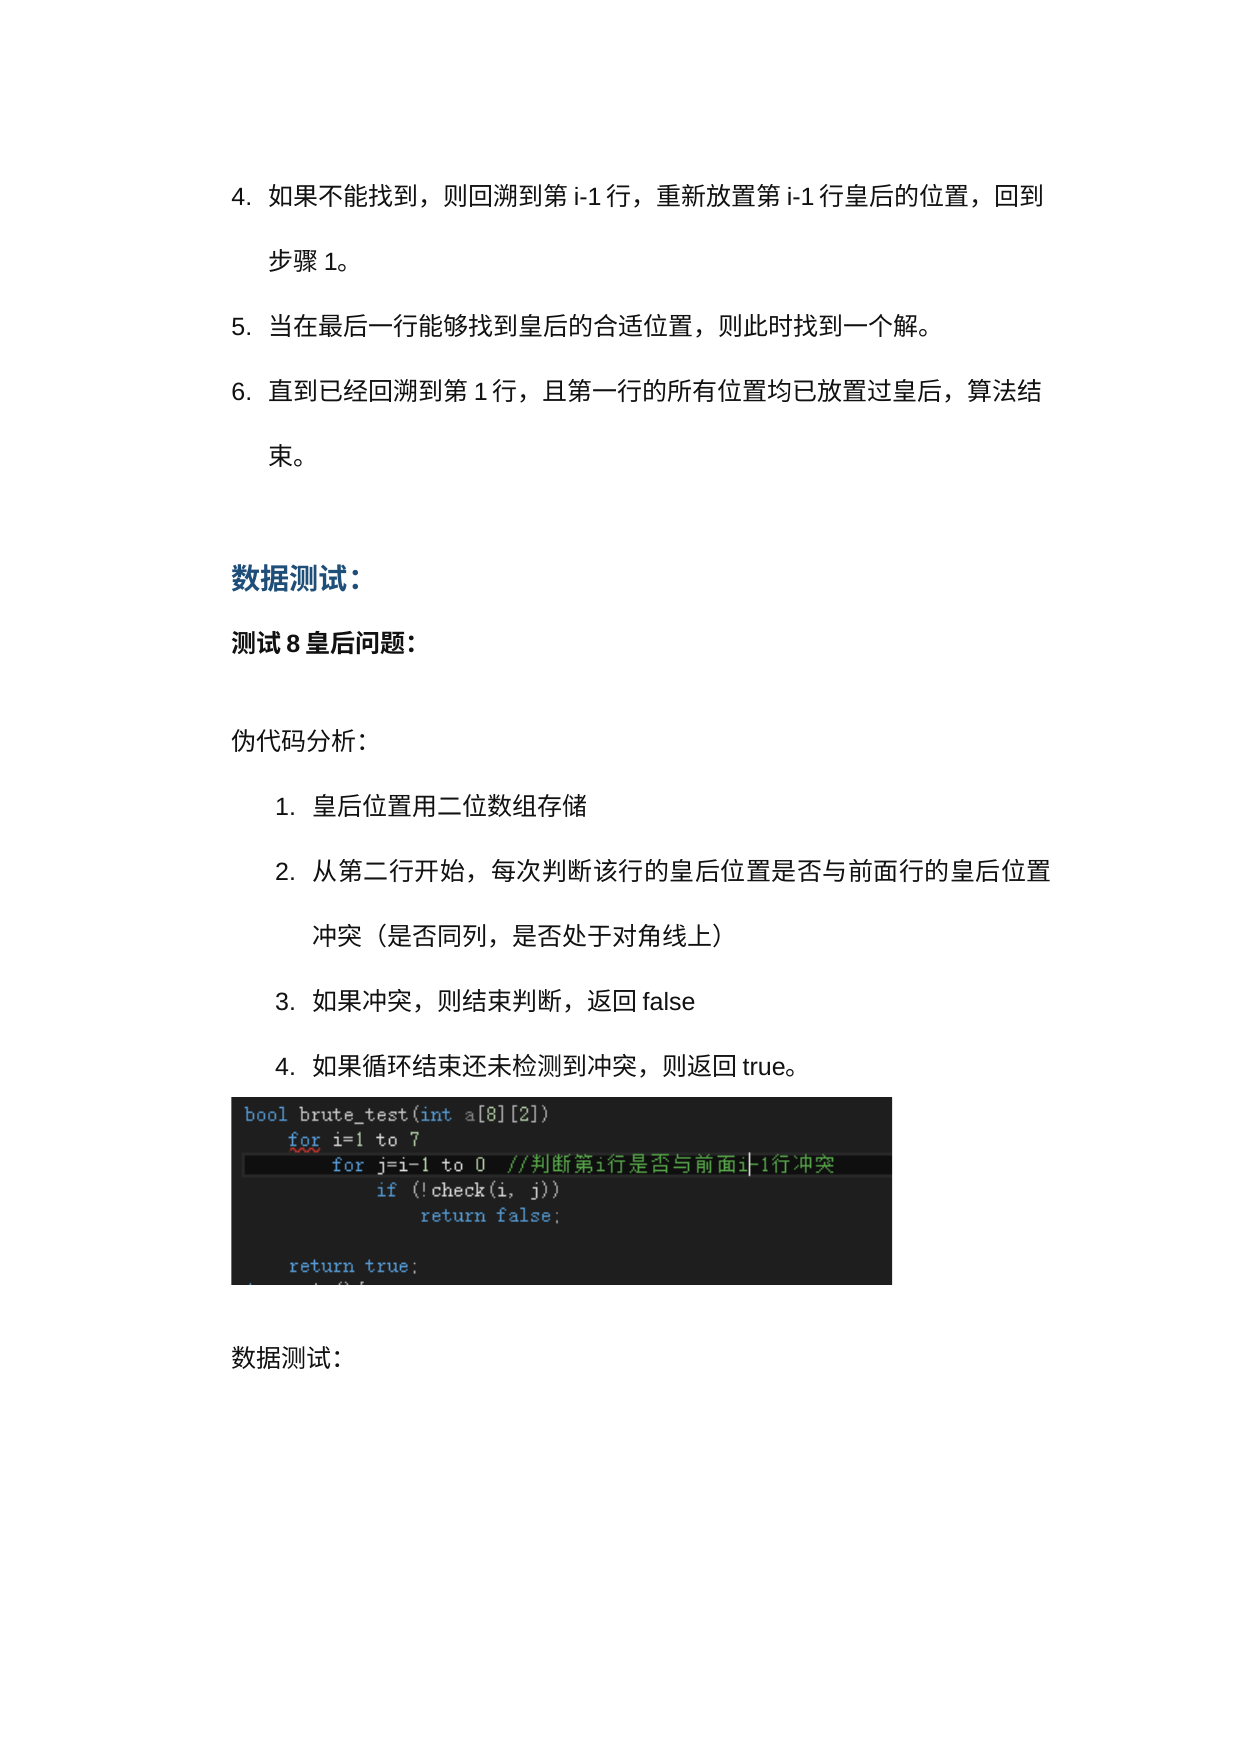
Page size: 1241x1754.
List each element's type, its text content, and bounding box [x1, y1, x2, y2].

text 伪代码分析： [231, 707, 1053, 772]
list 如果不能找到，则回溯到第i-1行，重新放置第i-1行皇后的位置，回到步骤1。 [231, 162, 1053, 292]
list 皇后位置用二位数组存储 [275, 772, 1053, 837]
text 数据测试： [231, 544, 1053, 609]
list 从第二行开始，每次判断该行的皇后位置是否与前面行的皇后位置冲突（是否同列，是否处于对角线上） [275, 837, 1053, 967]
picture [231, 1097, 893, 1285]
list 直到已经回溯到第1行，且第一行的所有位置均已放置过皇后，算法结束。 [231, 357, 1053, 487]
list 如果冲突，则结束判断，返回false [275, 967, 1053, 1032]
list 当在最后一行能够找到皇后的合适位置，则此时找到一个解。 [231, 292, 1053, 357]
list 如果循环结束还未检测到冲突，则返回true。 [275, 1032, 1053, 1097]
text 数据测试： [231, 1324, 1053, 1389]
text 测试8皇后问题： [231, 609, 1053, 674]
